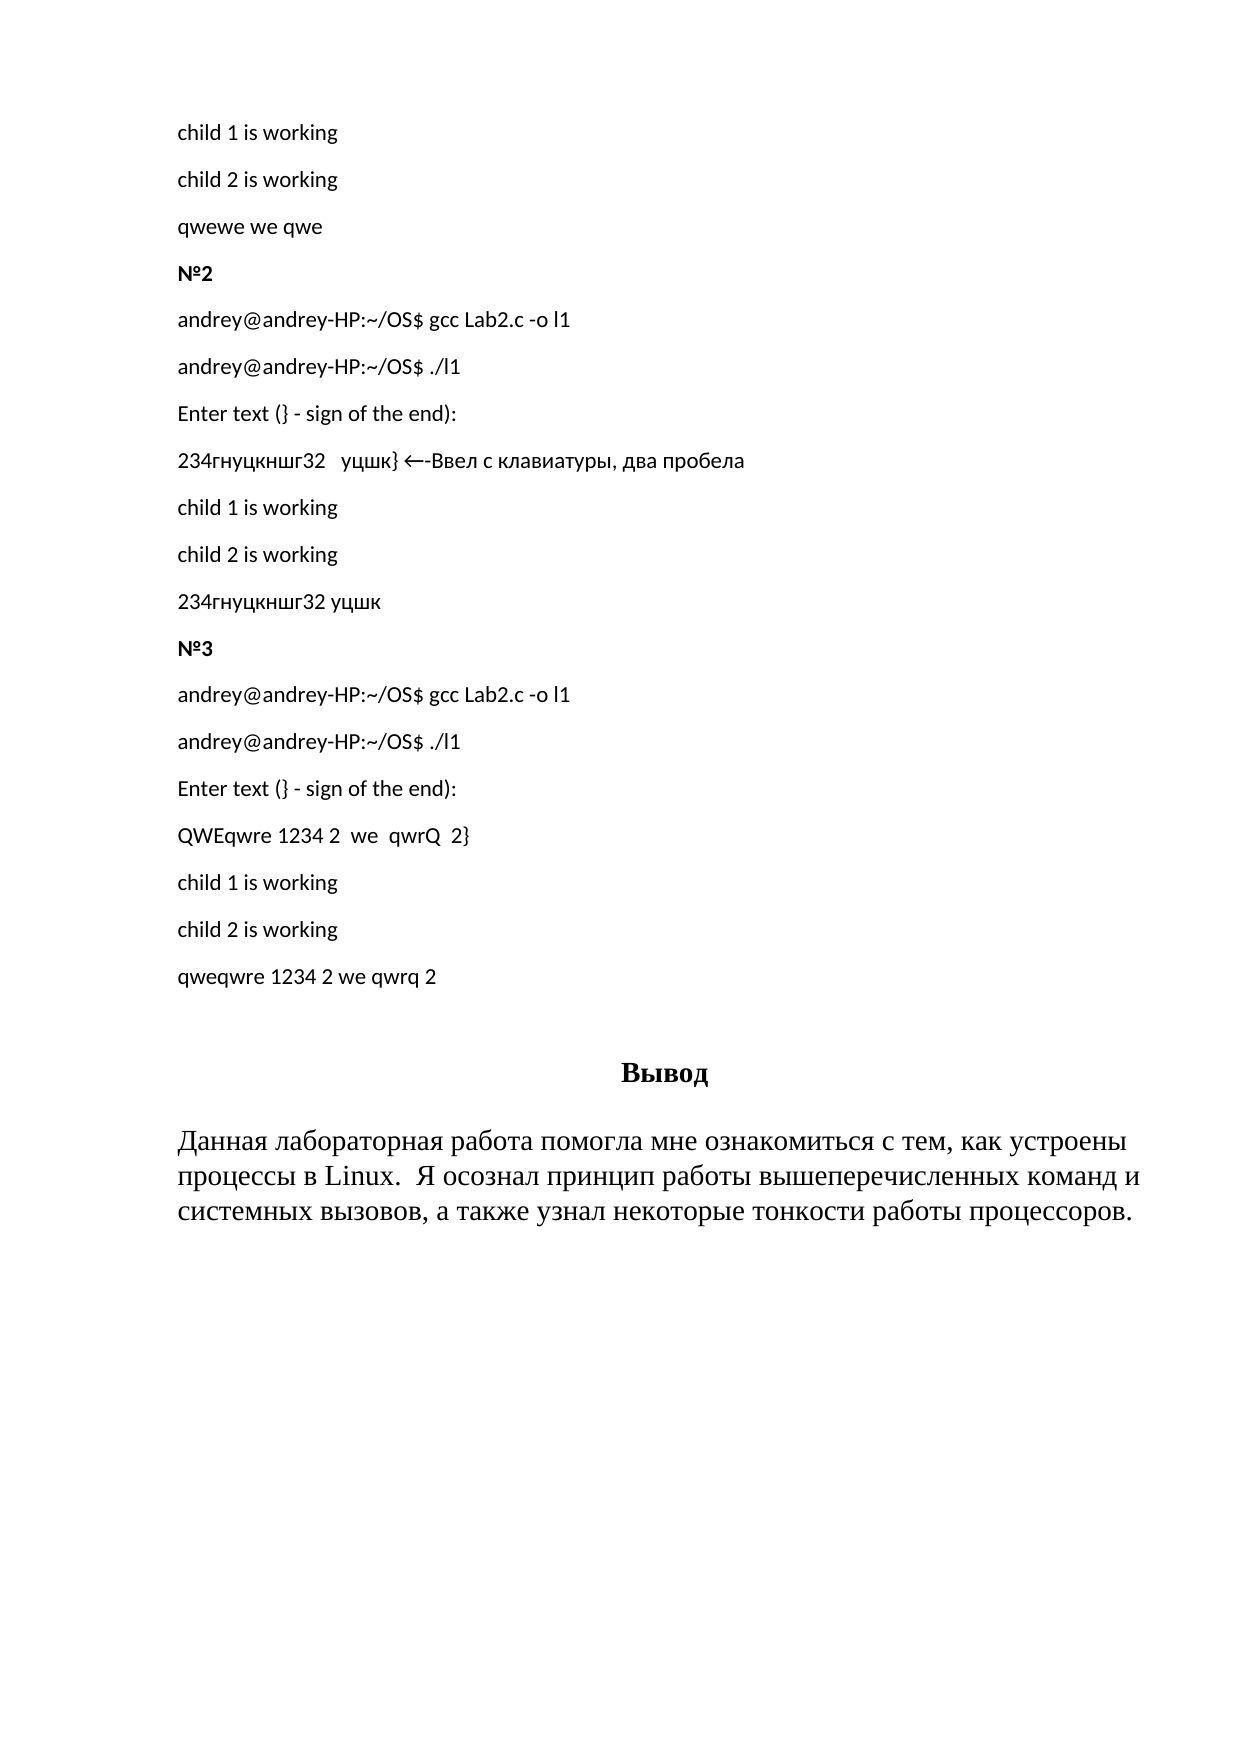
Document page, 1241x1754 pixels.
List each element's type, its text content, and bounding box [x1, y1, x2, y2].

text №3 [177, 634, 1152, 662]
text child 2 is working [177, 165, 1152, 193]
text child 1 is working [177, 118, 1152, 146]
text Enter text (} - sign of the end): [177, 399, 1152, 427]
text QWEqwre 1234 2 we qwrQ 2} [177, 821, 1152, 849]
text child 1 is working [177, 868, 1152, 896]
text andrey@andrey-HP:~/OS$ ./l1 [177, 727, 1152, 756]
text andrey@andrey-HP:~/OS$ ./l1 [177, 352, 1152, 381]
text qwewe we qwe [177, 212, 1152, 240]
text child 2 is working [177, 540, 1152, 568]
text 234гнуцкншг32 уцшк} ←-Ввел с клавиатуры, два пробела [177, 446, 1152, 474]
text child 1 is working [177, 493, 1152, 521]
text andrey@andrey-HP:~/OS$ gcc Lab2.c -o l1 [177, 681, 1152, 709]
text child 2 is working [177, 915, 1152, 943]
text qweqwre 1234 2 we qwrq 2 [177, 962, 1152, 990]
text №2 [177, 259, 1152, 287]
text Вывод [177, 1056, 1152, 1089]
text andrey@andrey-HP:~/OS$ gcc Lab2.c -o l1 [177, 306, 1152, 334]
text 234гнуцкншг32 уцшк [177, 587, 1152, 615]
text Данная лабораторная работа помогла мне ознакомиться с тем, как устроены процессы в Linux. Я осознал принцип работы вышеперечисленных команд и системных вызовов, а также узнал некоторые тонкости работы процессоров. [177, 1123, 1152, 1227]
text Enter text (} - sign of the end): [177, 774, 1152, 802]
